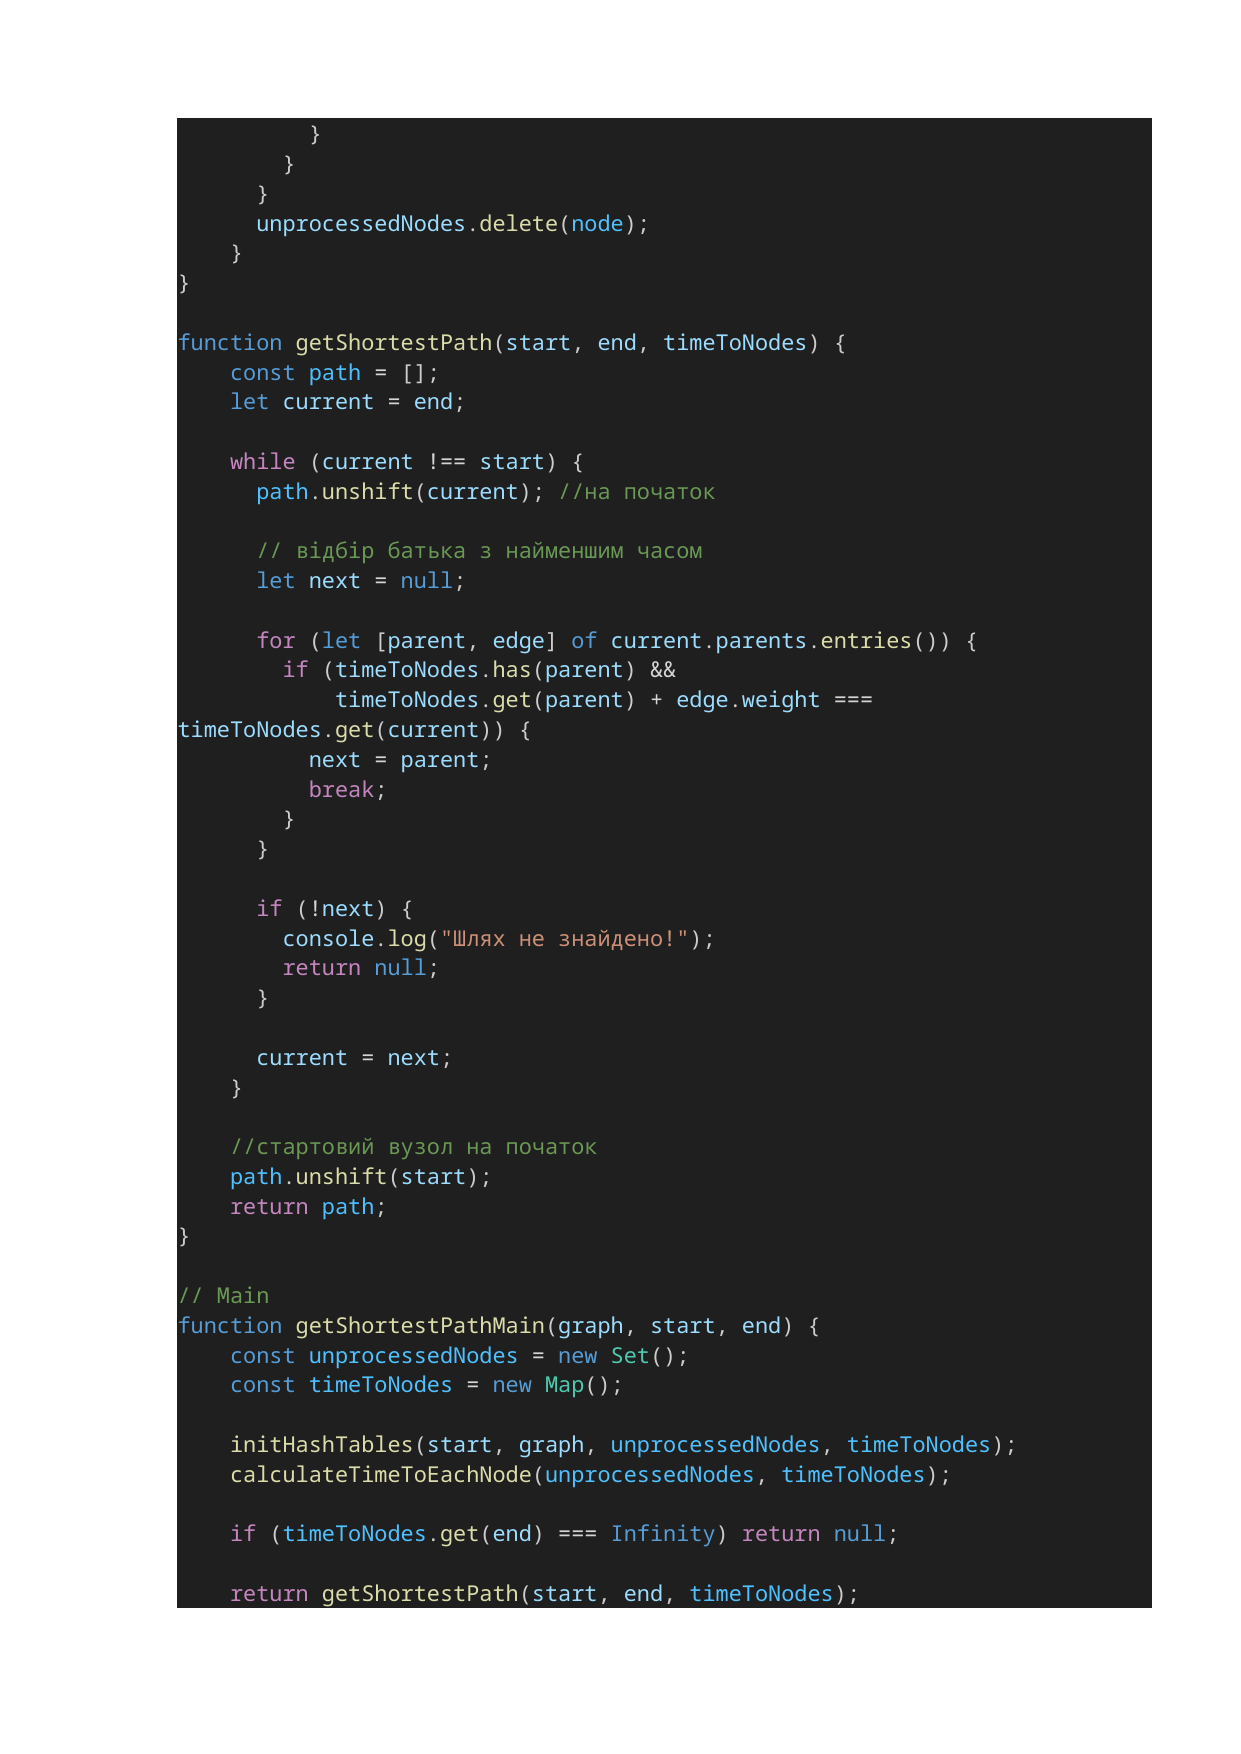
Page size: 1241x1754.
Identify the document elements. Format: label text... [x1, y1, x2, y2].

text let next = null; [177, 565, 1152, 595]
text for (let [parent, edge] of current.parents.entries()) { [177, 624, 1152, 654]
text timeToNodes.get(parent) + edge.weight === timeToNodes.get(current)) { [177, 684, 1152, 744]
text const unprocessedNodes = new Set(); [177, 1339, 1152, 1369]
text calculateTimeToEachNode(unprocessedNodes, timeToNodes); [177, 1459, 1152, 1488]
text // відбір батька з найменшим часом [177, 535, 1152, 565]
text next = parent; [177, 744, 1152, 773]
text } [177, 178, 1152, 207]
text function getShortestPathMain(graph, start, end) { [177, 1310, 1152, 1339]
text if (!next) { [177, 893, 1152, 922]
text return getShortestPath(start, end, timeToNodes); [177, 1578, 1152, 1608]
text path.unshift(start); [177, 1161, 1152, 1191]
text // Main [177, 1280, 1152, 1310]
text while (current !== start) { [177, 446, 1152, 476]
text break; [177, 773, 1152, 803]
text let current = end; [177, 386, 1152, 416]
text } [177, 982, 1152, 1012]
text } [177, 833, 1152, 863]
text if (timeToNodes.has(parent) && [177, 654, 1152, 684]
text } [177, 267, 1152, 297]
text current = next; [177, 1042, 1152, 1071]
text path.unshift(current); //на початок [177, 476, 1152, 505]
text const timeToNodes = new Map(); [177, 1369, 1152, 1399]
text unprocessedNodes.delete(node); [177, 207, 1152, 237]
text } [177, 148, 1152, 178]
text //стартовий вузол на початок [177, 1131, 1152, 1161]
text console.log("Шлях не знайдено!"); [177, 922, 1152, 952]
text function getShortestPath(start, end, timeToNodes) { [177, 327, 1152, 356]
text const path = []; [177, 356, 1152, 386]
text } [177, 1071, 1152, 1101]
text } [177, 803, 1152, 833]
text return path; [177, 1191, 1152, 1220]
text } [177, 237, 1152, 267]
text initHashTables(start, graph, unprocessedNodes, timeToNodes); [177, 1429, 1152, 1459]
text } [177, 1220, 1152, 1250]
text return null; [177, 952, 1152, 982]
text } [177, 118, 1152, 148]
text if (timeToNodes.get(end) === Infinity) return null; [177, 1518, 1152, 1548]
